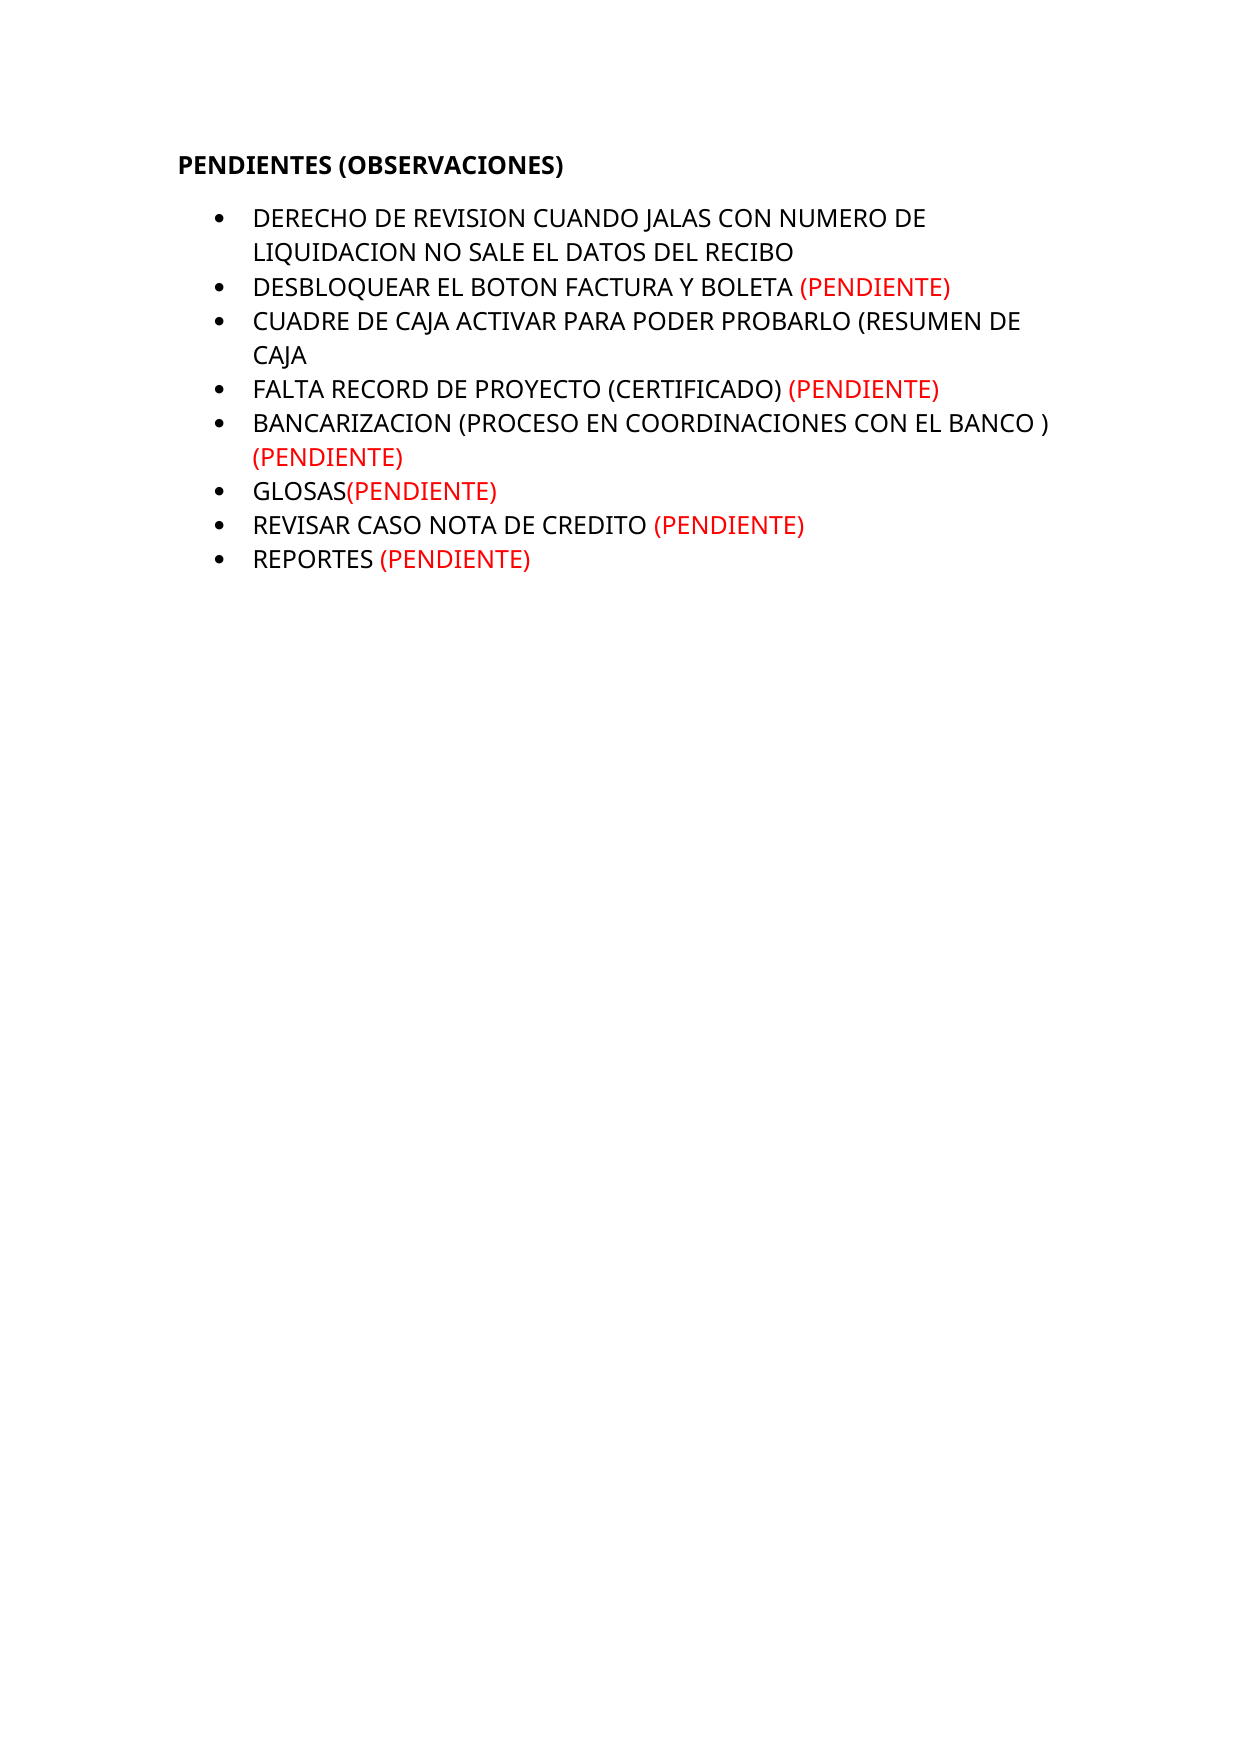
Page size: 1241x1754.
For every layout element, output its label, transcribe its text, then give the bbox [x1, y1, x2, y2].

text PENDIENTES (OBSERVACIONES) [177, 148, 1063, 182]
list REVISAR CASO NOTA DE CREDITO (PENDIENTE) [215, 508, 1063, 542]
list CUADRE DE CAJA ACTIVAR PARA PODER PROBARLO (RESUMEN DE CAJA [215, 303, 1063, 371]
list BANCARIZACION (PROCESO EN COORDINACIONES CON EL BANCO ) (PENDIENTE) [215, 405, 1063, 473]
list DERECHO DE REVISION CUANDO JALAS CON NUMERO DE LIQUIDACION NO SALE EL DATOS DEL RECIBO [215, 201, 1063, 269]
list GLOSAS(PENDIENTE) [215, 473, 1063, 508]
list FALTA RECORD DE PROYECTO (CERTIFICADO) (PENDIENTE) [215, 371, 1063, 405]
list REPORTES (PENDIENTE) [215, 542, 1063, 576]
list DESBLOQUEAR EL BOTON FACTURA Y BOLETA (PENDIENTE) [215, 269, 1063, 303]
